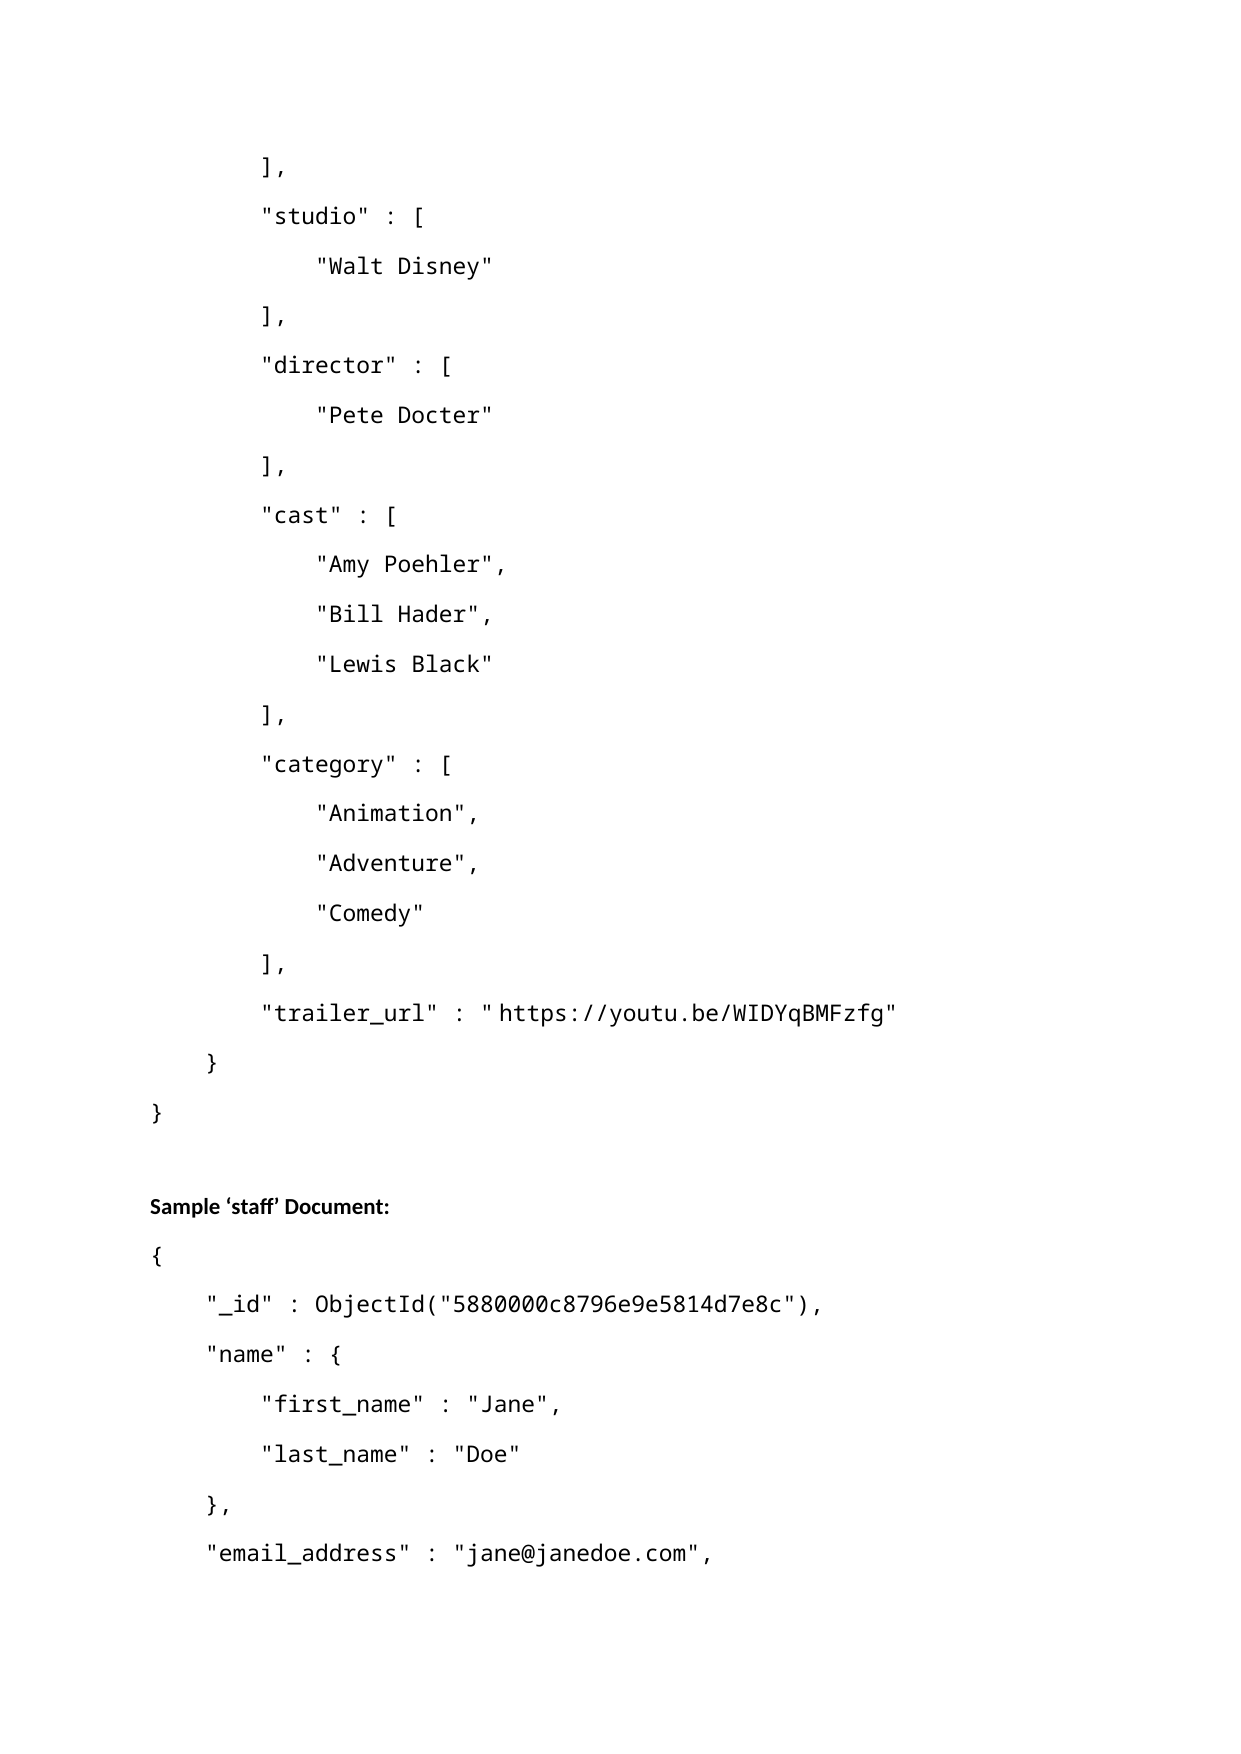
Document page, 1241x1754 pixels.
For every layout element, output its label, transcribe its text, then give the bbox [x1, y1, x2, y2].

text "Bill Hader", [150, 598, 1090, 629]
text "director" : [ [150, 349, 1090, 380]
text ], [150, 299, 1090, 331]
text ], [150, 698, 1090, 729]
text } [150, 1046, 1090, 1077]
text "trailer_url" : " https://youtu.be/WIDYqBMFzfg" [150, 996, 1090, 1028]
text { [150, 1238, 1090, 1270]
text "email_address" : "jane@janedoe.com", [150, 1537, 1090, 1568]
text ], [150, 150, 1090, 181]
text "last_name" : "Doe" [150, 1438, 1090, 1469]
text "Pete Docter" [150, 399, 1090, 430]
text "Adventure", [150, 847, 1090, 878]
text "Walt Disney" [150, 249, 1090, 281]
text "Amy Poehler", [150, 548, 1090, 579]
text "Comedy" [150, 897, 1090, 928]
text Sample ‘staff’ Document: [150, 1192, 1090, 1220]
text }, [150, 1487, 1090, 1519]
text } [150, 1096, 1090, 1127]
text "first_name" : "Jane", [150, 1388, 1090, 1419]
text ], [150, 449, 1090, 480]
text "category" : [ [150, 747, 1090, 779]
text "cast" : [ [150, 498, 1090, 530]
text "Lewis Black" [150, 648, 1090, 679]
text "name" : { [150, 1338, 1090, 1369]
text "Animation", [150, 797, 1090, 828]
text ], [150, 947, 1090, 978]
text "studio" : [ [150, 200, 1090, 231]
text "_id" : ObjectId("5880000c8796e9e5814d7e8c"), [150, 1288, 1090, 1319]
